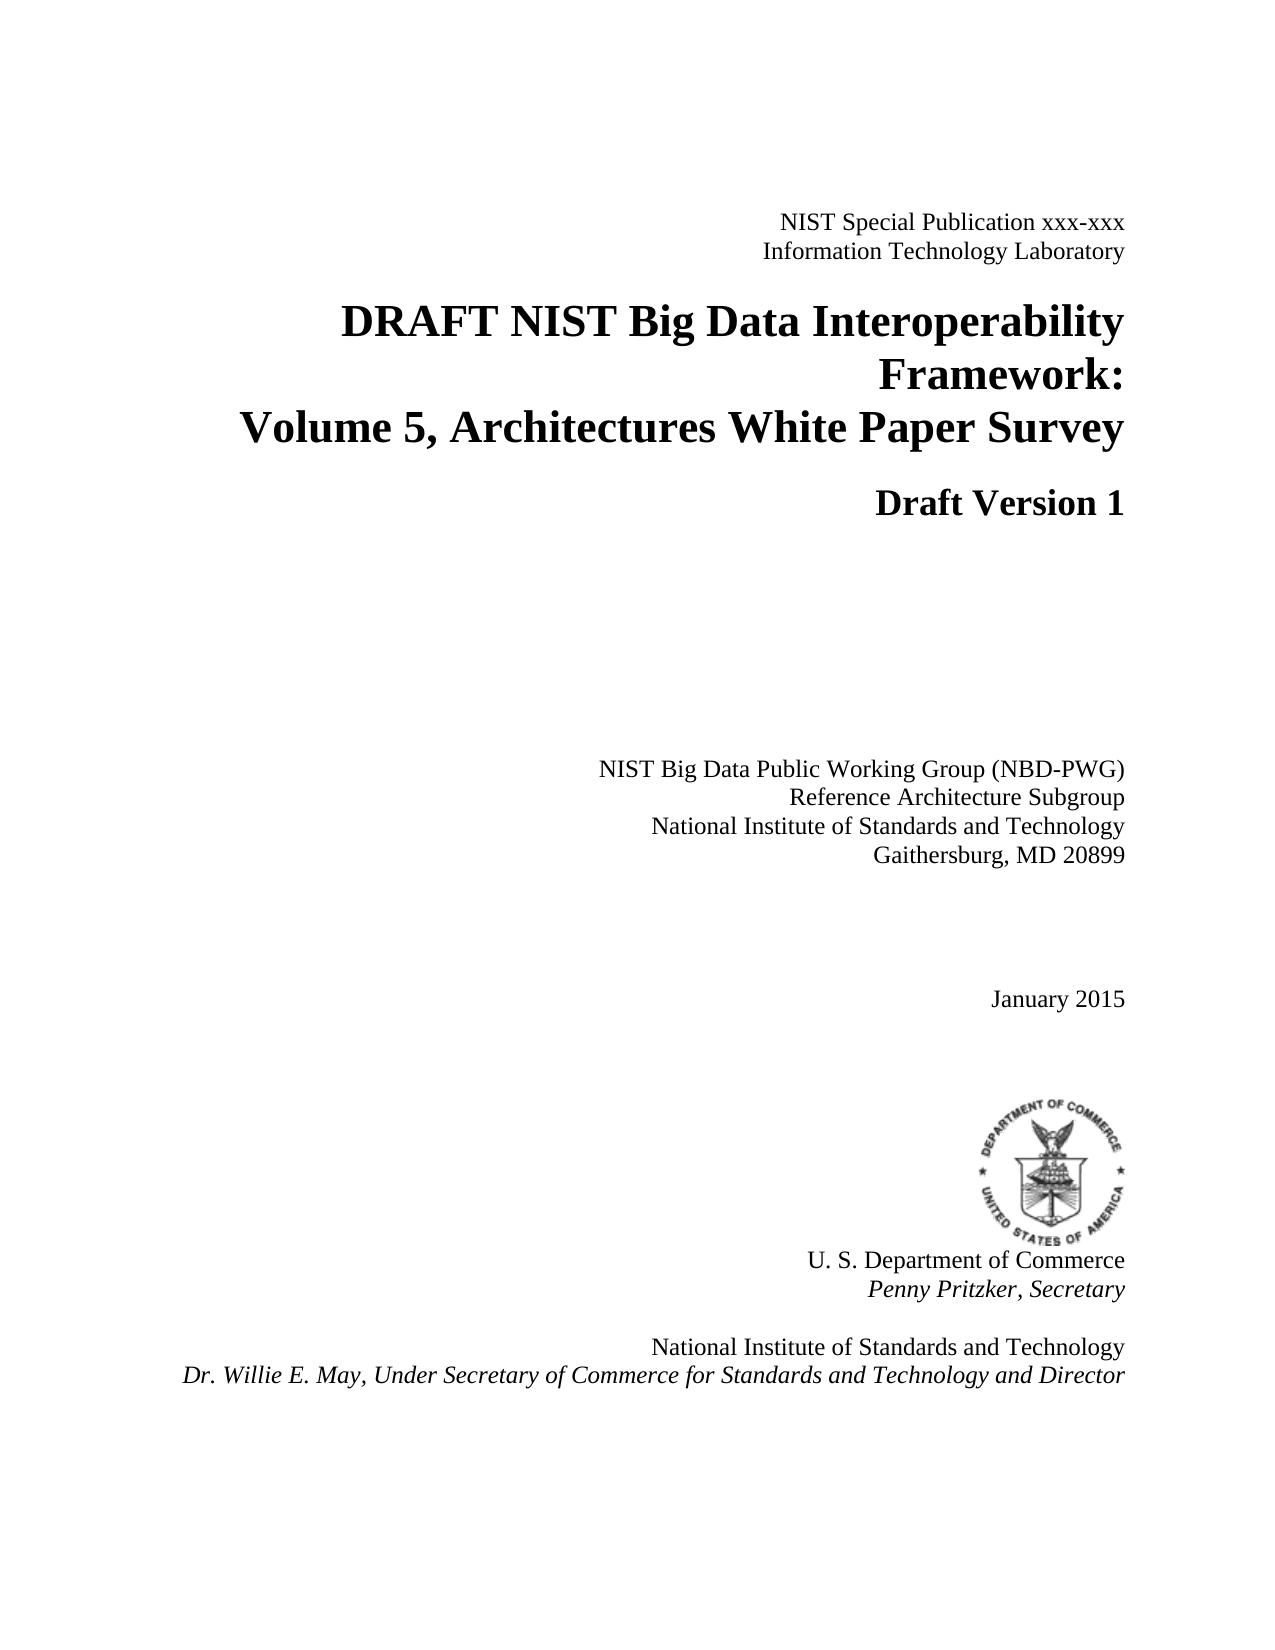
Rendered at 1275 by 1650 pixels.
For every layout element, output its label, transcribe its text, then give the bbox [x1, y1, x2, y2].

text DRAFT NIST Big Data Interoperability Framework: [142, 294, 1125, 399]
text National Institute of Standards and Technology [150, 1332, 1125, 1360]
text Penny Pritzker, Secretary [150, 1274, 1125, 1303]
picture [978, 1098, 1125, 1246]
text U. S. Department of Commerce [150, 1245, 1125, 1274]
text Draft Version 1 [150, 481, 1125, 524]
text Reference Architecture Subgroup [150, 782, 1125, 811]
text Information Technology Laboratory [150, 236, 1125, 265]
text Dr. Willie E. May, Under Secretary of Commerce for Standards and Technology and Director [142, 1360, 1125, 1389]
text Volume 5, Architectures White Paper Survey [142, 399, 1125, 452]
text January 2015 [142, 984, 1125, 1012]
text NIST Big Data Public Working Group (NBD-PWG) [150, 754, 1125, 782]
text National Institute of Standards and Technology [150, 811, 1125, 840]
text Gaithersburg, MD 20899 [142, 840, 1125, 869]
text NIST Special Publication xxx-xxx [150, 207, 1125, 236]
